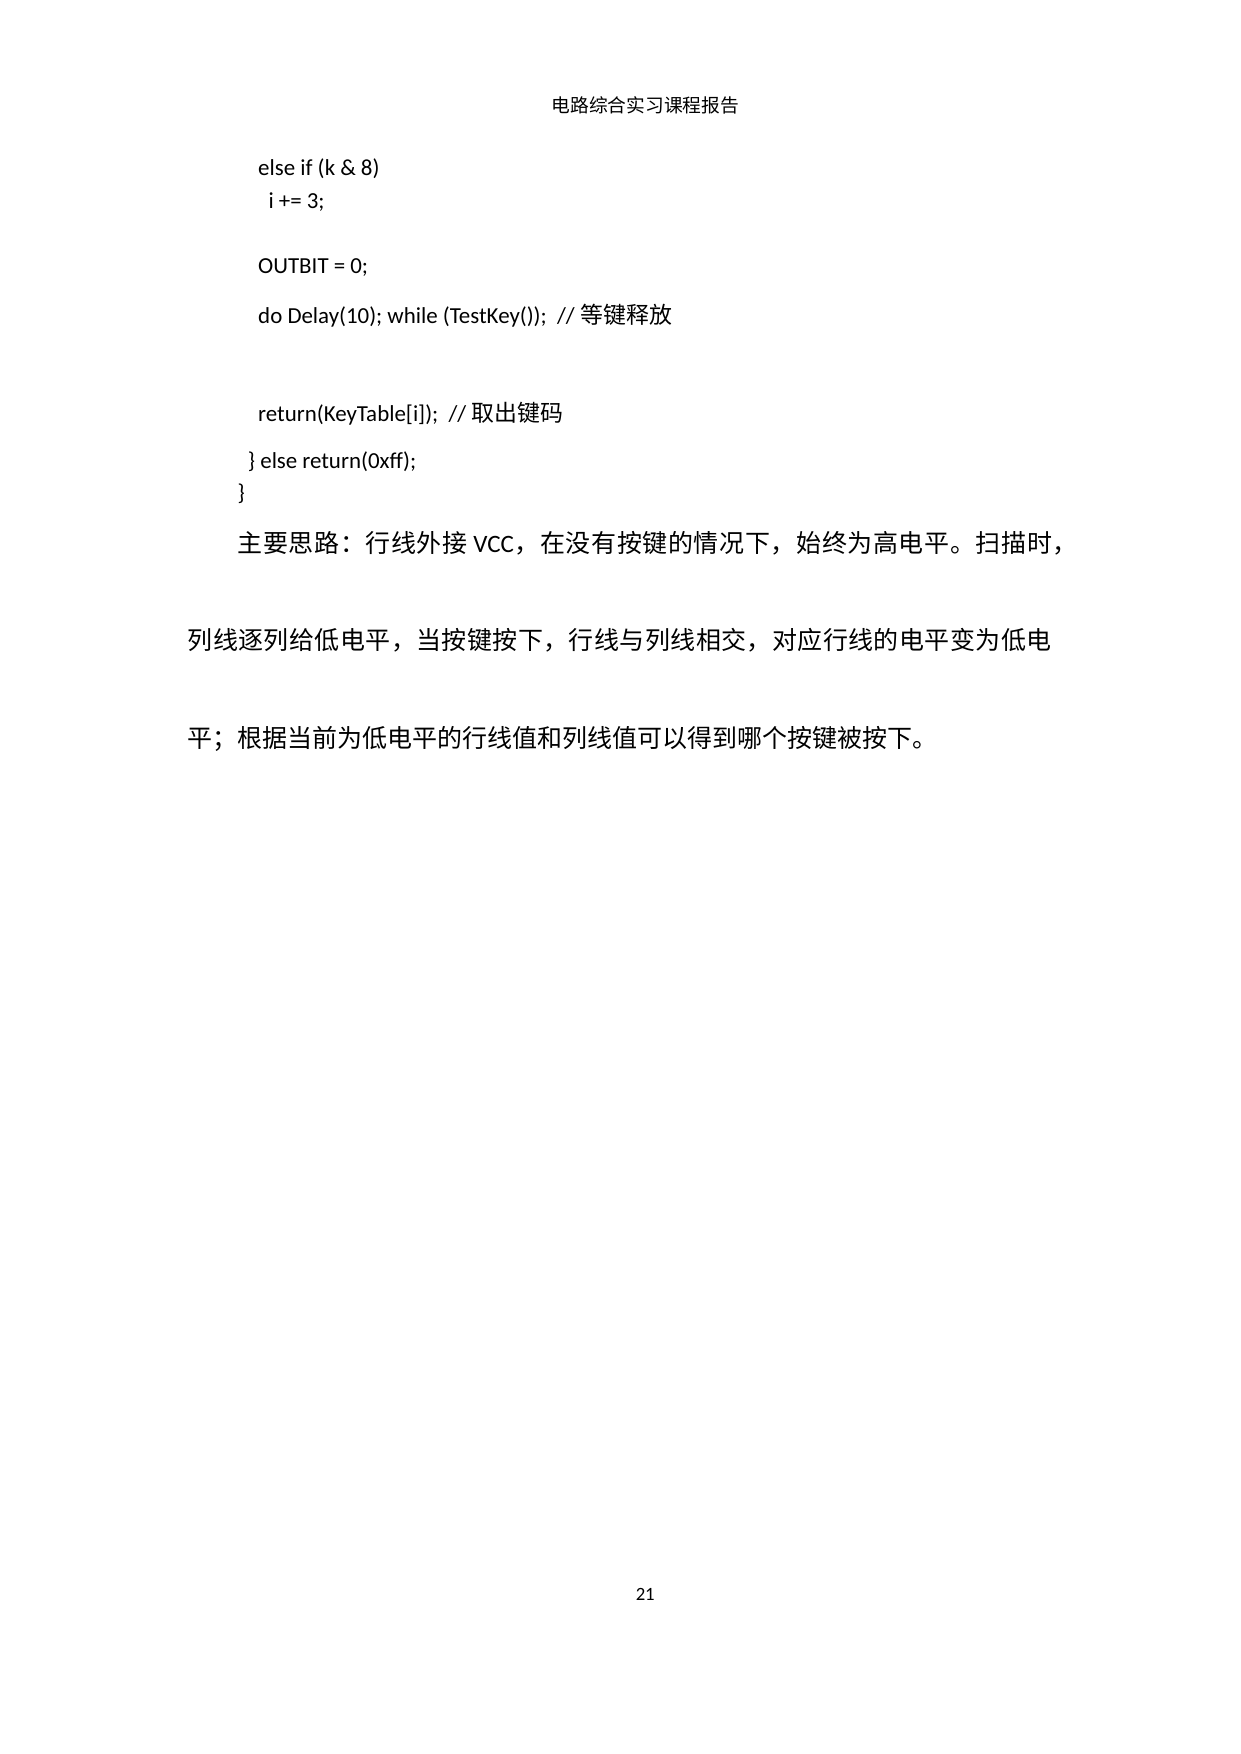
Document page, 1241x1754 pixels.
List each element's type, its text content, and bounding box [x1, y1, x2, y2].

text i += 3; [187, 184, 1053, 216]
text } else return(0xff); [187, 444, 1053, 476]
text OUTBIT = 0; [187, 249, 1053, 281]
text 主要思路：行线外接VCC，在没有按键的情况下，始终为高电平。扫描时，列线逐列给低电平，当按键按下，行线与列线相交，对应行线的电平变为低电平；根据当前为低电平的行线值和列线值可以得到哪个按键被按下。 [187, 509, 1053, 769]
text do Delay(10); while (TestKey()); // 等键释放 [187, 281, 1053, 346]
text return(KeyTable[i]); // 取出键码 [187, 379, 1053, 444]
text } [187, 476, 1053, 509]
text else if (k & 8) [187, 151, 1053, 184]
